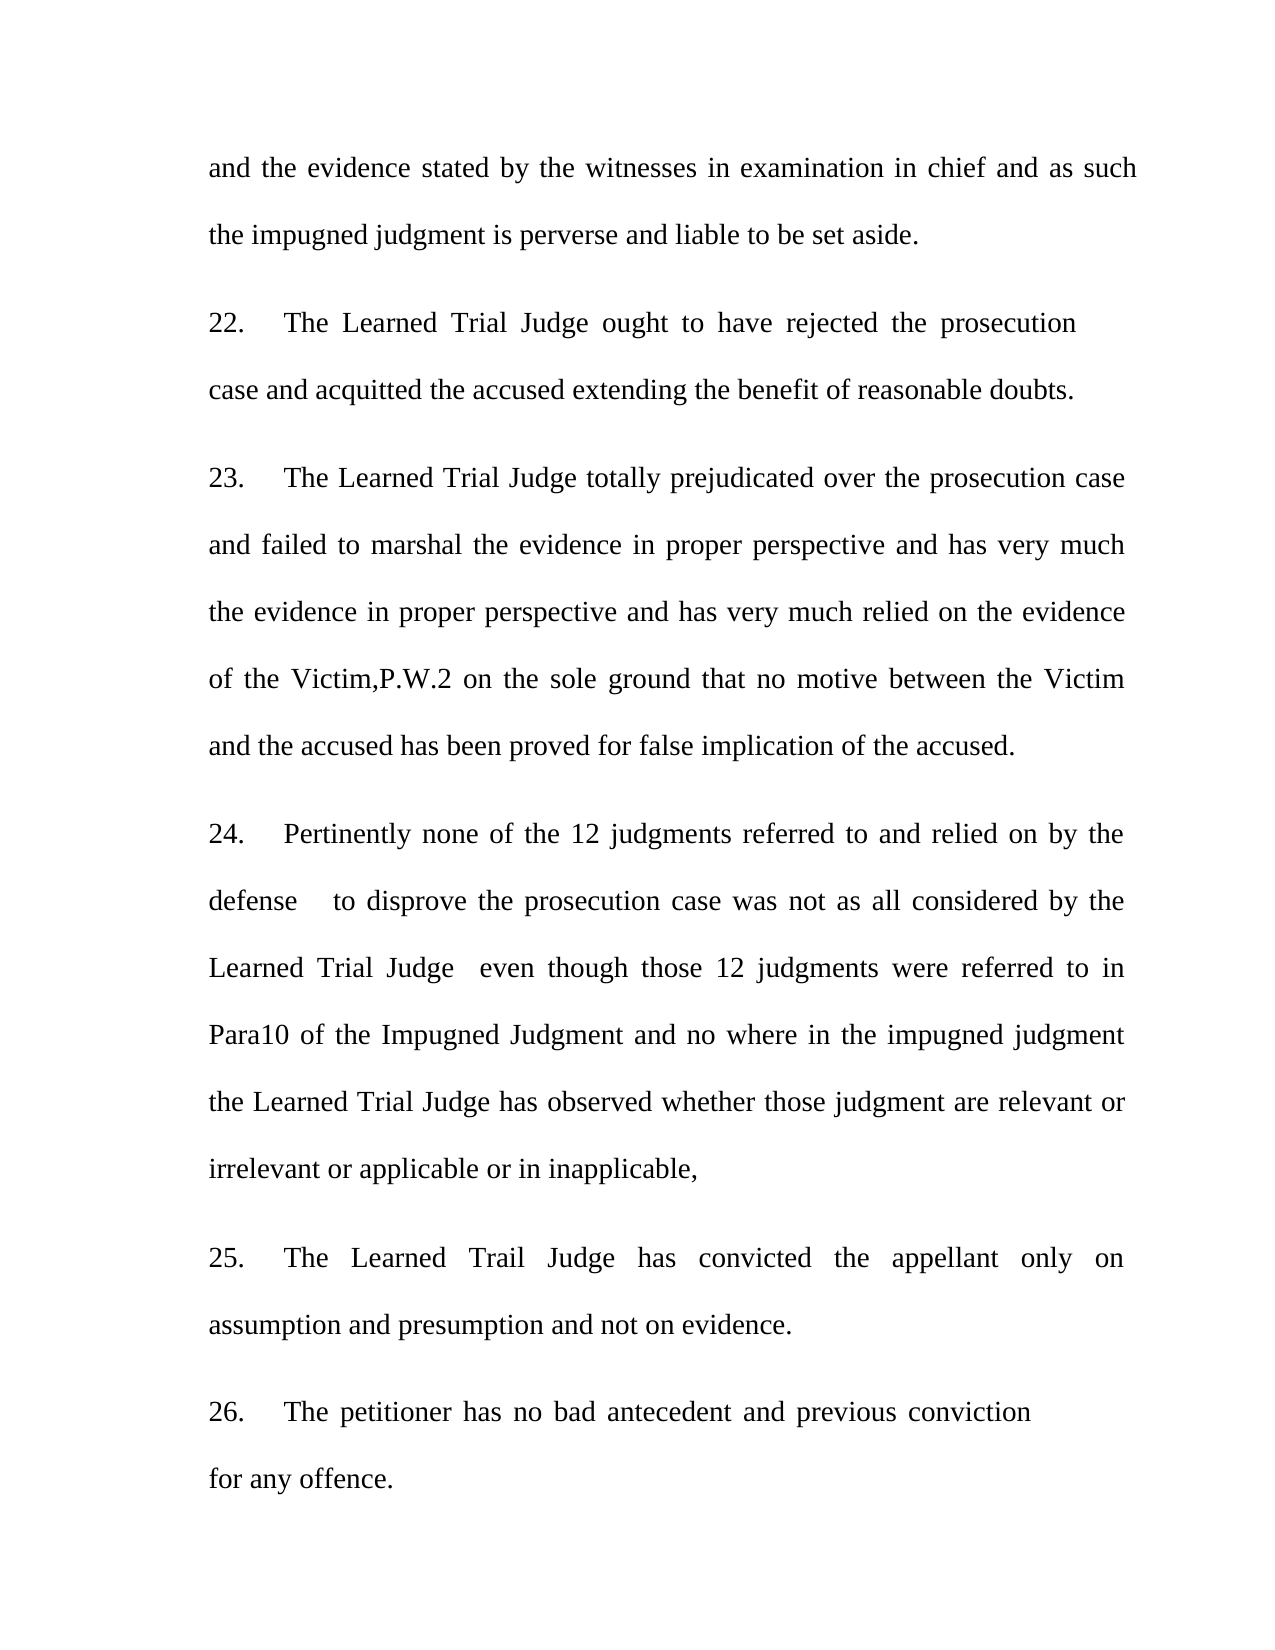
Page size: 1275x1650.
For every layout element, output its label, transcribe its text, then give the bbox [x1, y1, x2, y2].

list The petitioner has no bad antecedent and previous conviction for any offence. [208, 1394, 1032, 1495]
list The Learned Trial Judge totally prejudicated over the prosecution case and failed to marshal the evidence in proper perspective and has very much the evidence in proper perspective and has very much relied on the evidence of the Victim,P.W.2 on the sole ground that no motive between the Victim and the accused has been proved for false implication of the accused. [208, 460, 1126, 762]
text and the evidence stated by the witnesses in examination in chief and as such the impugned judgment is perverse and liable to be set aside. [208, 150, 1137, 251]
list Pertinently none of the 12 judgments referred to and relied on by the defense to disprove the prosecution case was not as all considered by the Learned Trial Judge even though those 12 judgments were referred to in Para10 of the Impugned Judgment and no where in the impugned judgment the Learned Trial Judge has observed whether those judgment are relevant or irrelevant or applicable or in inapplicable, [208, 816, 1125, 1185]
list The Learned Trail Judge has convicted the appellant only on assumption and presumption and not on evidence. [208, 1240, 1125, 1340]
list The Learned Trial Judge ought to have rejected the prosecution case and acquitted the accused extending the benefit of reasonable doubts. [208, 306, 1077, 406]
